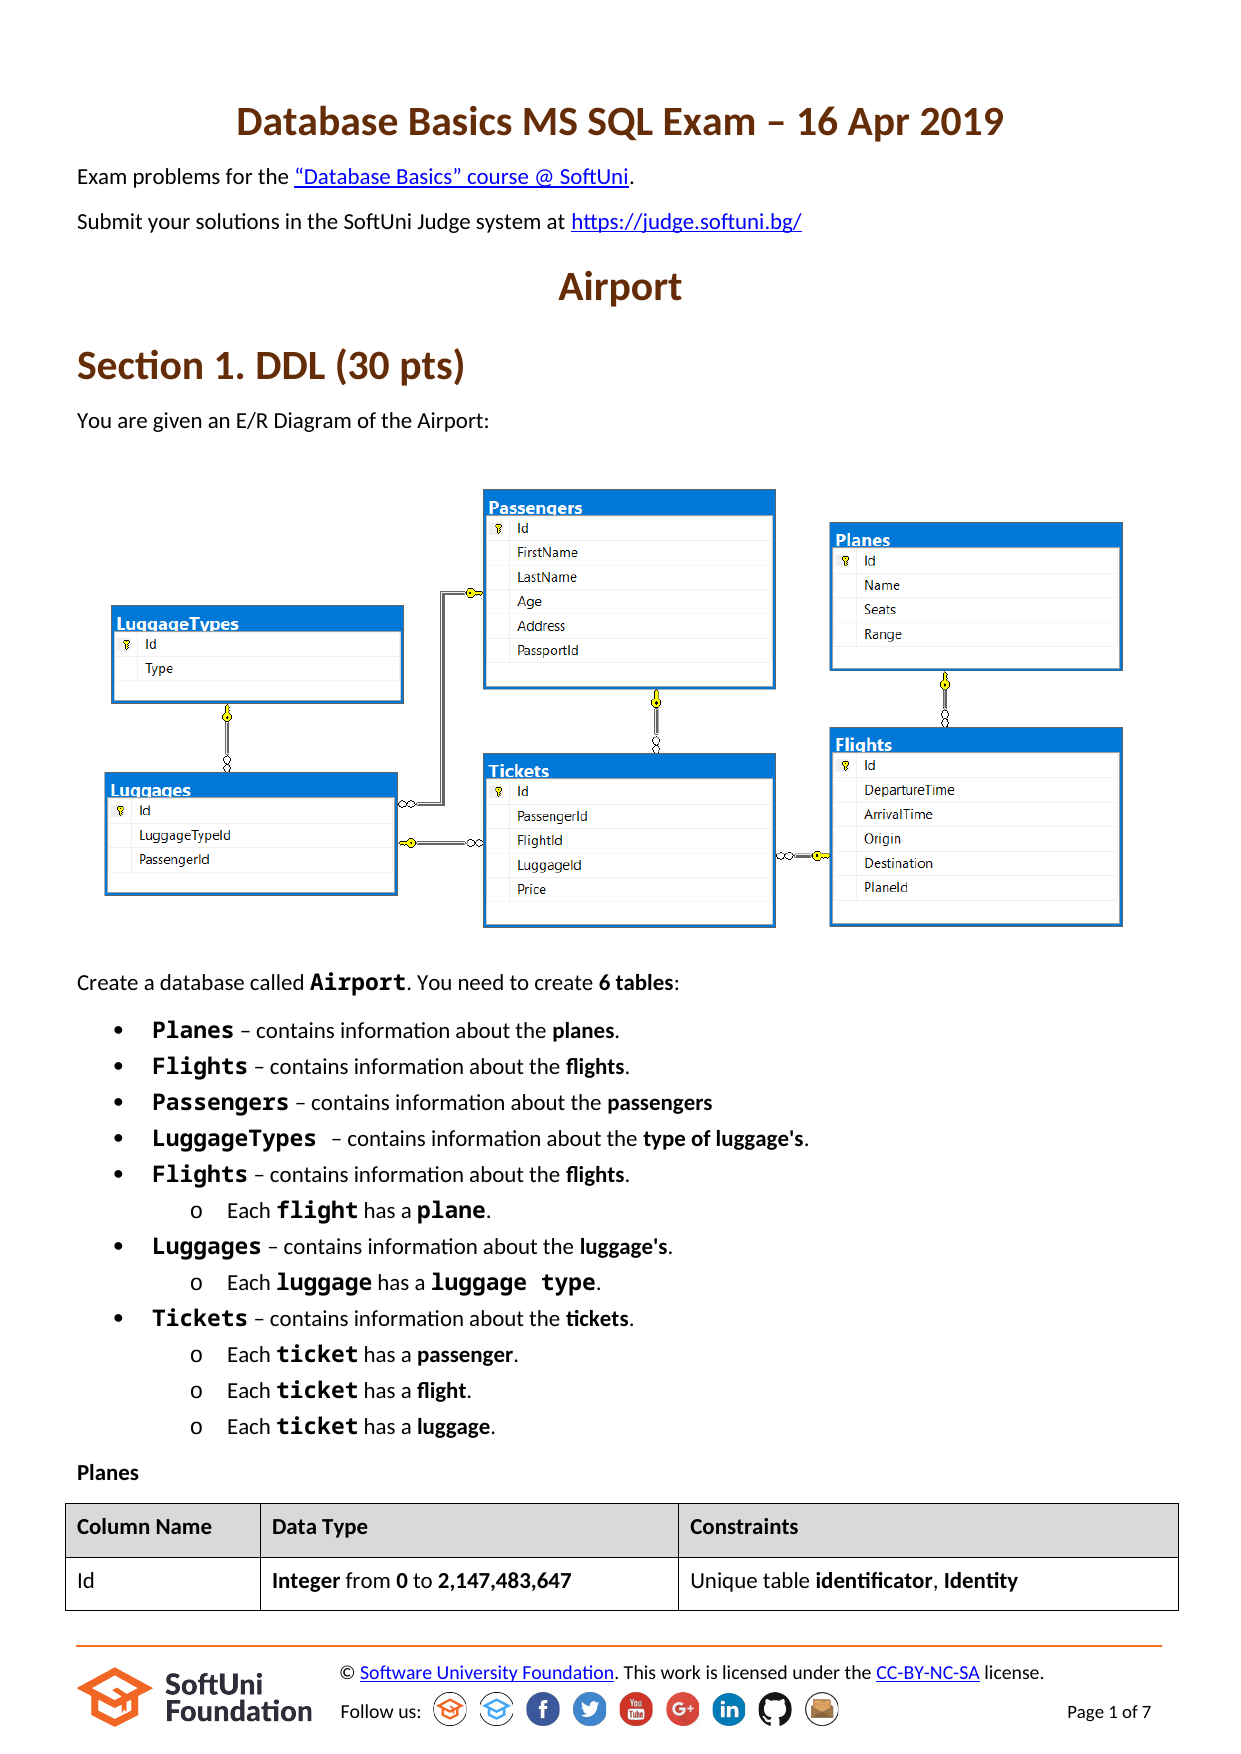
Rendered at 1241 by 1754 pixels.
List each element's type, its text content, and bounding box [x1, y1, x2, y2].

text Planes [77, 1458, 1163, 1486]
picture [727, 1707, 738, 1717]
list Planes – contains information about the planes. [114, 1014, 1163, 1045]
subtitle Section 1. DDL (30 pts) [77, 339, 1163, 390]
subtitle Airport [77, 260, 1163, 311]
subtitle Database Basics MS SQL Exam – 16 Apr 2019 [77, 95, 1163, 146]
list Each ticket has a luggage. [189, 1410, 1163, 1441]
list Each ticket has a passenger. [189, 1338, 1163, 1369]
picture [805, 1692, 839, 1726]
picture [712, 1693, 722, 1703]
picture [526, 1692, 560, 1726]
text You are given an E/R Diagram of the Airport: [77, 406, 1163, 434]
picture [76, 1667, 312, 1727]
text Exam problems for the “Database Basics” course @ SoftUni. [77, 162, 1163, 190]
list Flights – contains information about the flights. [114, 1158, 1163, 1189]
picture [712, 1716, 722, 1726]
list Tickets – contains information about the tickets. [114, 1302, 1163, 1333]
text Submit your solutions in the SoftUni Judge system at https://judge.softuni.bg/ [77, 207, 1163, 235]
list Luggages – contains information about the luggage's. [114, 1230, 1163, 1261]
picture [573, 1692, 607, 1726]
picture [736, 1716, 746, 1726]
list LuggageTypes – contains information about the type of luggage's. [114, 1122, 1163, 1153]
table_header Data Type [261, 1504, 678, 1557]
list Passеngers – contains information about the passengers [114, 1086, 1163, 1117]
list Each flight has a plane. [189, 1194, 1163, 1225]
list Each ticket has a flight. [189, 1374, 1163, 1405]
table_cell Unique table identificator, Identity [679, 1558, 1178, 1610]
text Crеate a database called Airport. You need to create 6 tables: [77, 966, 1163, 997]
table_cell Integer from 0 to 2,147,483,647 [261, 1558, 678, 1610]
picture [758, 1692, 792, 1726]
picture [480, 1692, 513, 1726]
picture [736, 1693, 746, 1703]
list Flights – contains information about the flights. [114, 1050, 1163, 1081]
list Each luggage has a luggage type. [189, 1266, 1163, 1297]
picture [76, 450, 1164, 949]
picture [619, 1692, 653, 1726]
table_cell Id [66, 1558, 260, 1610]
picture [666, 1692, 700, 1726]
picture [433, 1692, 467, 1726]
table_header Column Name [66, 1504, 260, 1557]
table_header Constraints [679, 1504, 1178, 1557]
